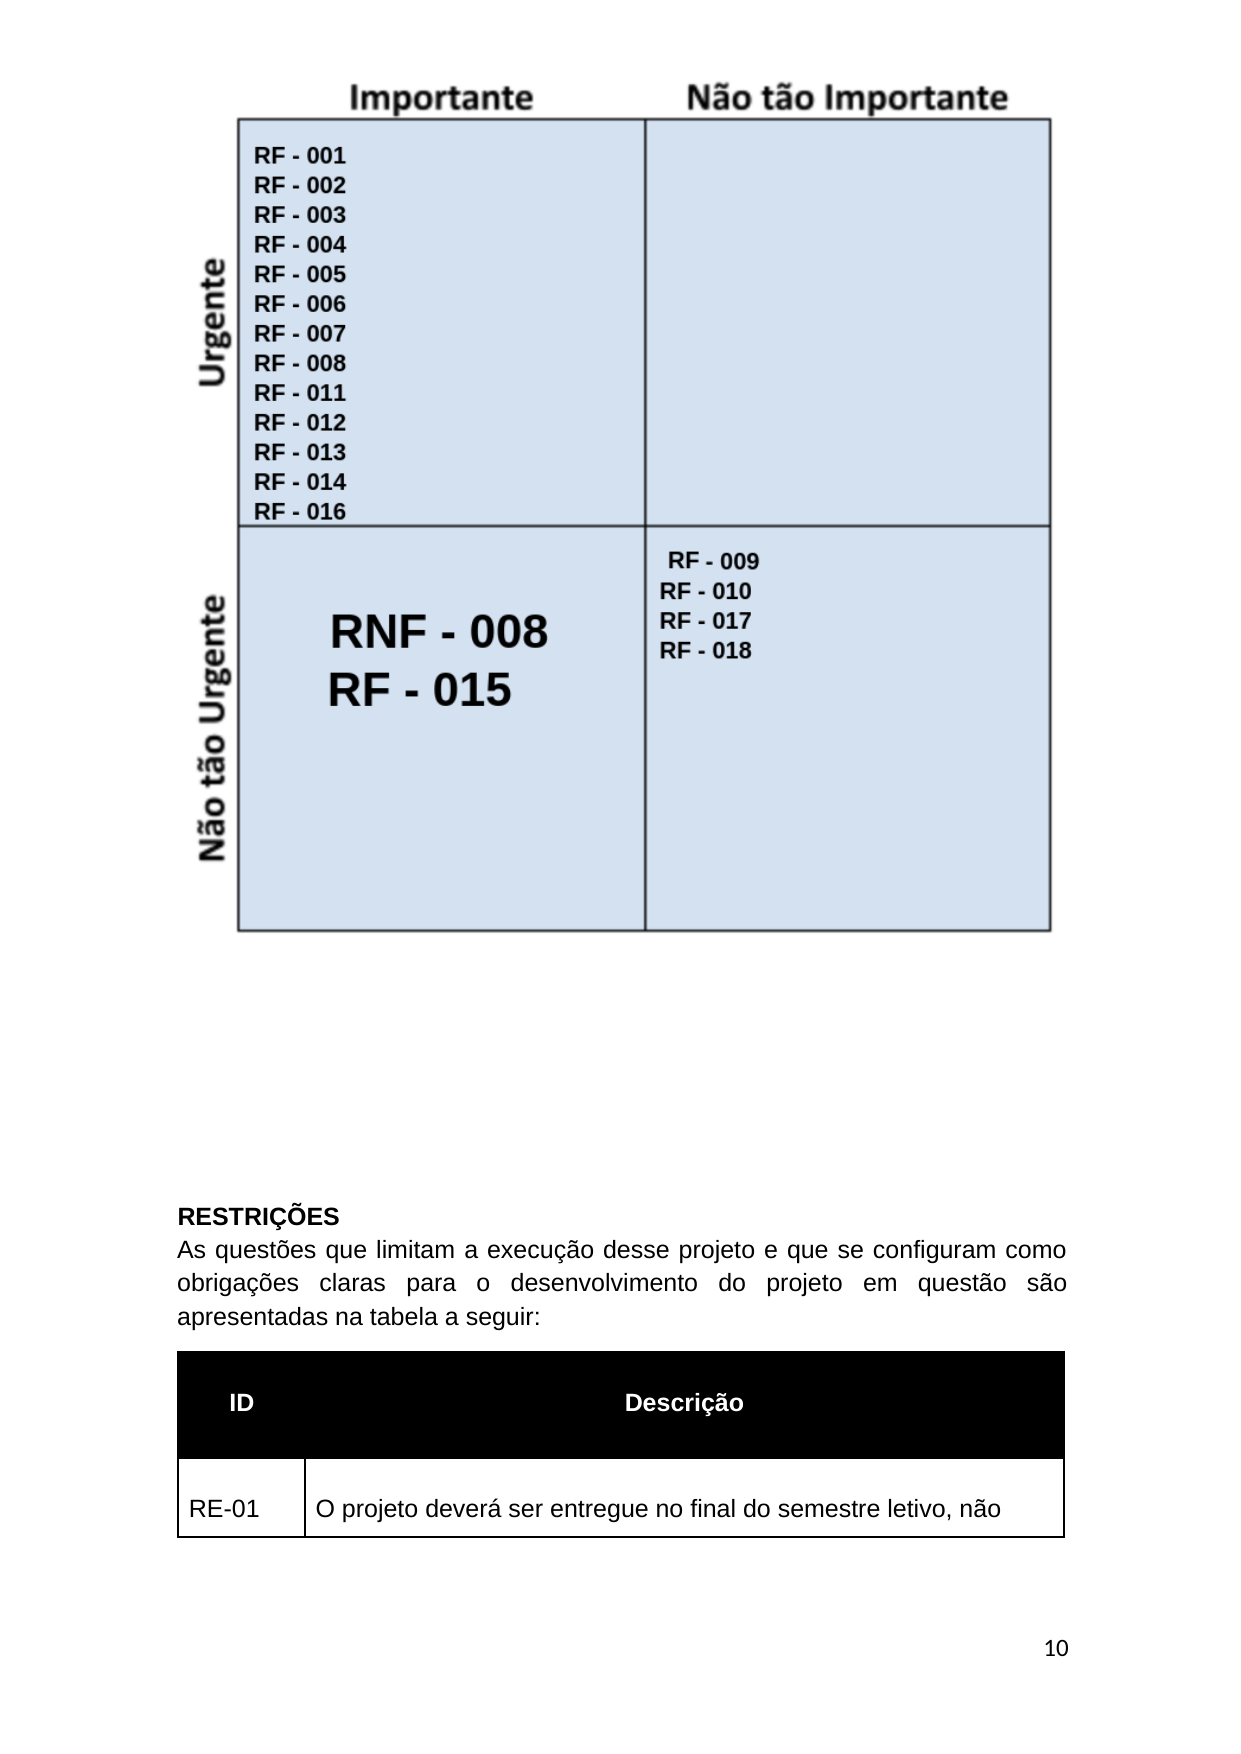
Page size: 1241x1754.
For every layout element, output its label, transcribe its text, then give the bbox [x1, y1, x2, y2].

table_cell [306, 1459, 1063, 1536]
table_cell RE-01 [179, 1459, 304, 1536]
subtitle RESTRIÇÕES [177, 1202, 1068, 1231]
table_header ID [179, 1353, 304, 1456]
picture [178, 78, 1070, 960]
table_header Descrição [306, 1353, 1063, 1456]
text As questões que limitam a execução desse projeto e que se configuram como obrigações claras para o desenvolvimento do projeto em questão são apresentadas na tabela a seguir: [177, 1235, 1068, 1330]
